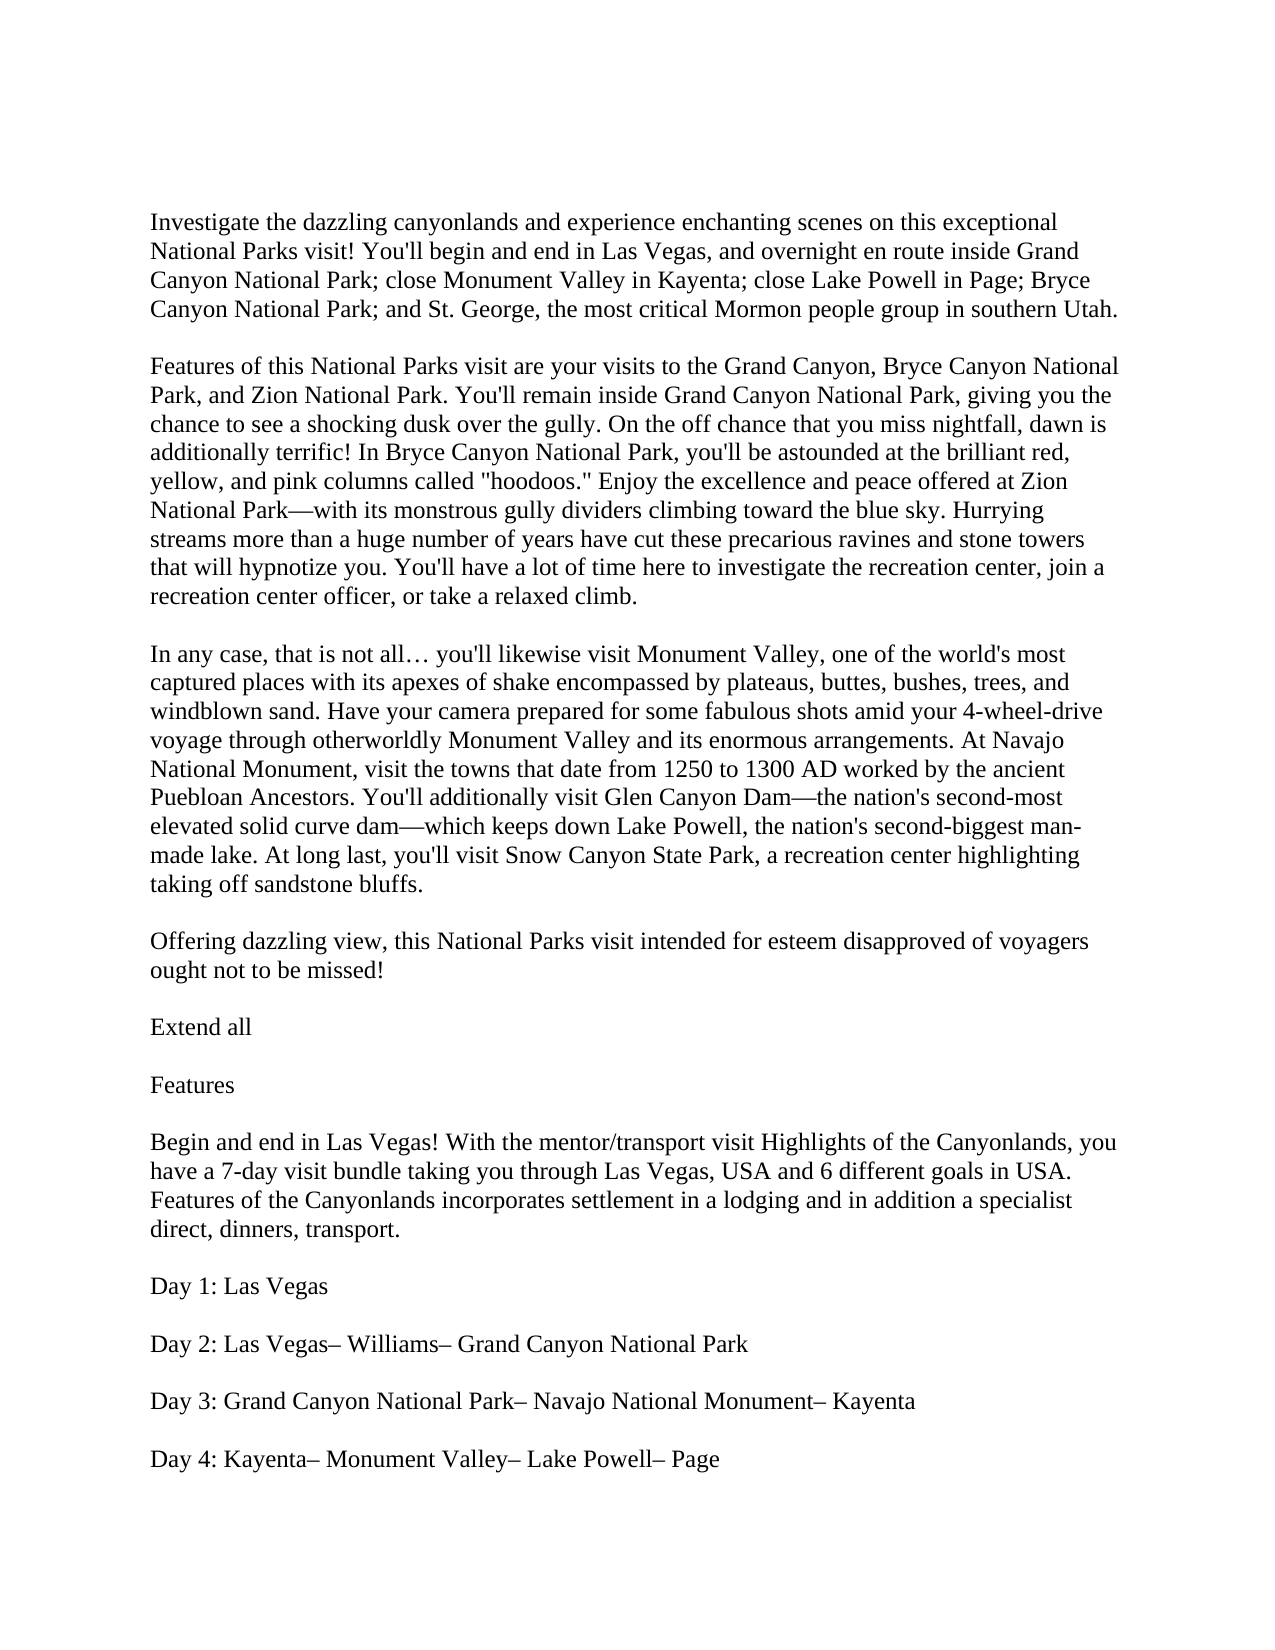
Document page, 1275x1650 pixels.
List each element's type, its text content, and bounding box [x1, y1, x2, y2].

text Day 1: Las Vegas [150, 1271, 1125, 1300]
text Offering dazzling view, this National Parks visit intended for esteem disapproved of voyagers ought not to be missed! [150, 926, 1125, 984]
text Features of this National Parks visit are your visits to the Grand Canyon, Bryce Canyon National Park, and Zion National Park. You'll remain inside Grand Canyon National Park, giving you the chance to see a shocking dusk over the gully. On the off chance that you miss nightfall, dawn is additionally terrific! In Bryce Canyon National Park, you'll be astounded at the brilliant red, yellow, and pink columns called "hoodoos." Enjoy the excellence and peace offered at Zion National Park—with its monstrous gully dividers climbing toward the blue sky. Hurrying streams more than a huge number of years have cut these precarious ravines and stone towers that will hypnotize you. You'll have a lot of time here to investigate the recreation center, join a recreation center officer, or take a relaxed climb. [150, 351, 1125, 610]
text Extend all [150, 1012, 1125, 1041]
text Day 2: Las Vegas– Williams– Grand Canyon National Park [150, 1329, 1125, 1357]
text Day 4: Kayenta– Monument Valley– Lake Powell– Page [150, 1444, 1125, 1472]
text In any case, that is not all… you'll likewise visit Monument Valley, one of the world's most captured places with its apexes of shake encompassed by plateaus, buttes, bushes, trees, and windblown sand. Have your camera prepared for some fabulous shots amid your 4-wheel-drive voyage through otherworldly Monument Valley and its enormous arrangements. At Navajo National Monument, visit the towns that date from 1250 to 1300 AD worked by the ancient Puebloan Ancestors. You'll additionally visit Glen Canyon Dam—the nation's second-most elevated solid curve dam—which keeps down Lake Powell, the nation's second-biggest man-made lake. At long last, you'll visit Snow Canyon State Park, a recreation center highlighting taking off sandstone bluffs. [150, 639, 1125, 897]
text Investigate the dazzling canyonlands and experience enchanting scenes on this exceptional National Parks visit! You'll begin and end in Las Vegas, and overnight en route inside Grand Canyon National Park; close Monument Valley in Kayenta; close Lake Powell in Page; Bryce Canyon National Park; and St. George, the most critical Mormon people group in southern Utah. [150, 207, 1125, 322]
text Features [150, 1070, 1125, 1099]
text Day 3: Grand Canyon National Park– Navajo National Monument– Kayenta [150, 1386, 1125, 1415]
text Begin and end in Las Vegas! With the mentor/transport visit Highlights of the Canyonlands, you have a 7-day visit bundle taking you through Las Vegas, USA and 6 different goals in USA. Features of the Canyonlands incorporates settlement in a lodging and in addition a specialist direct, dinners, transport. [150, 1127, 1125, 1242]
